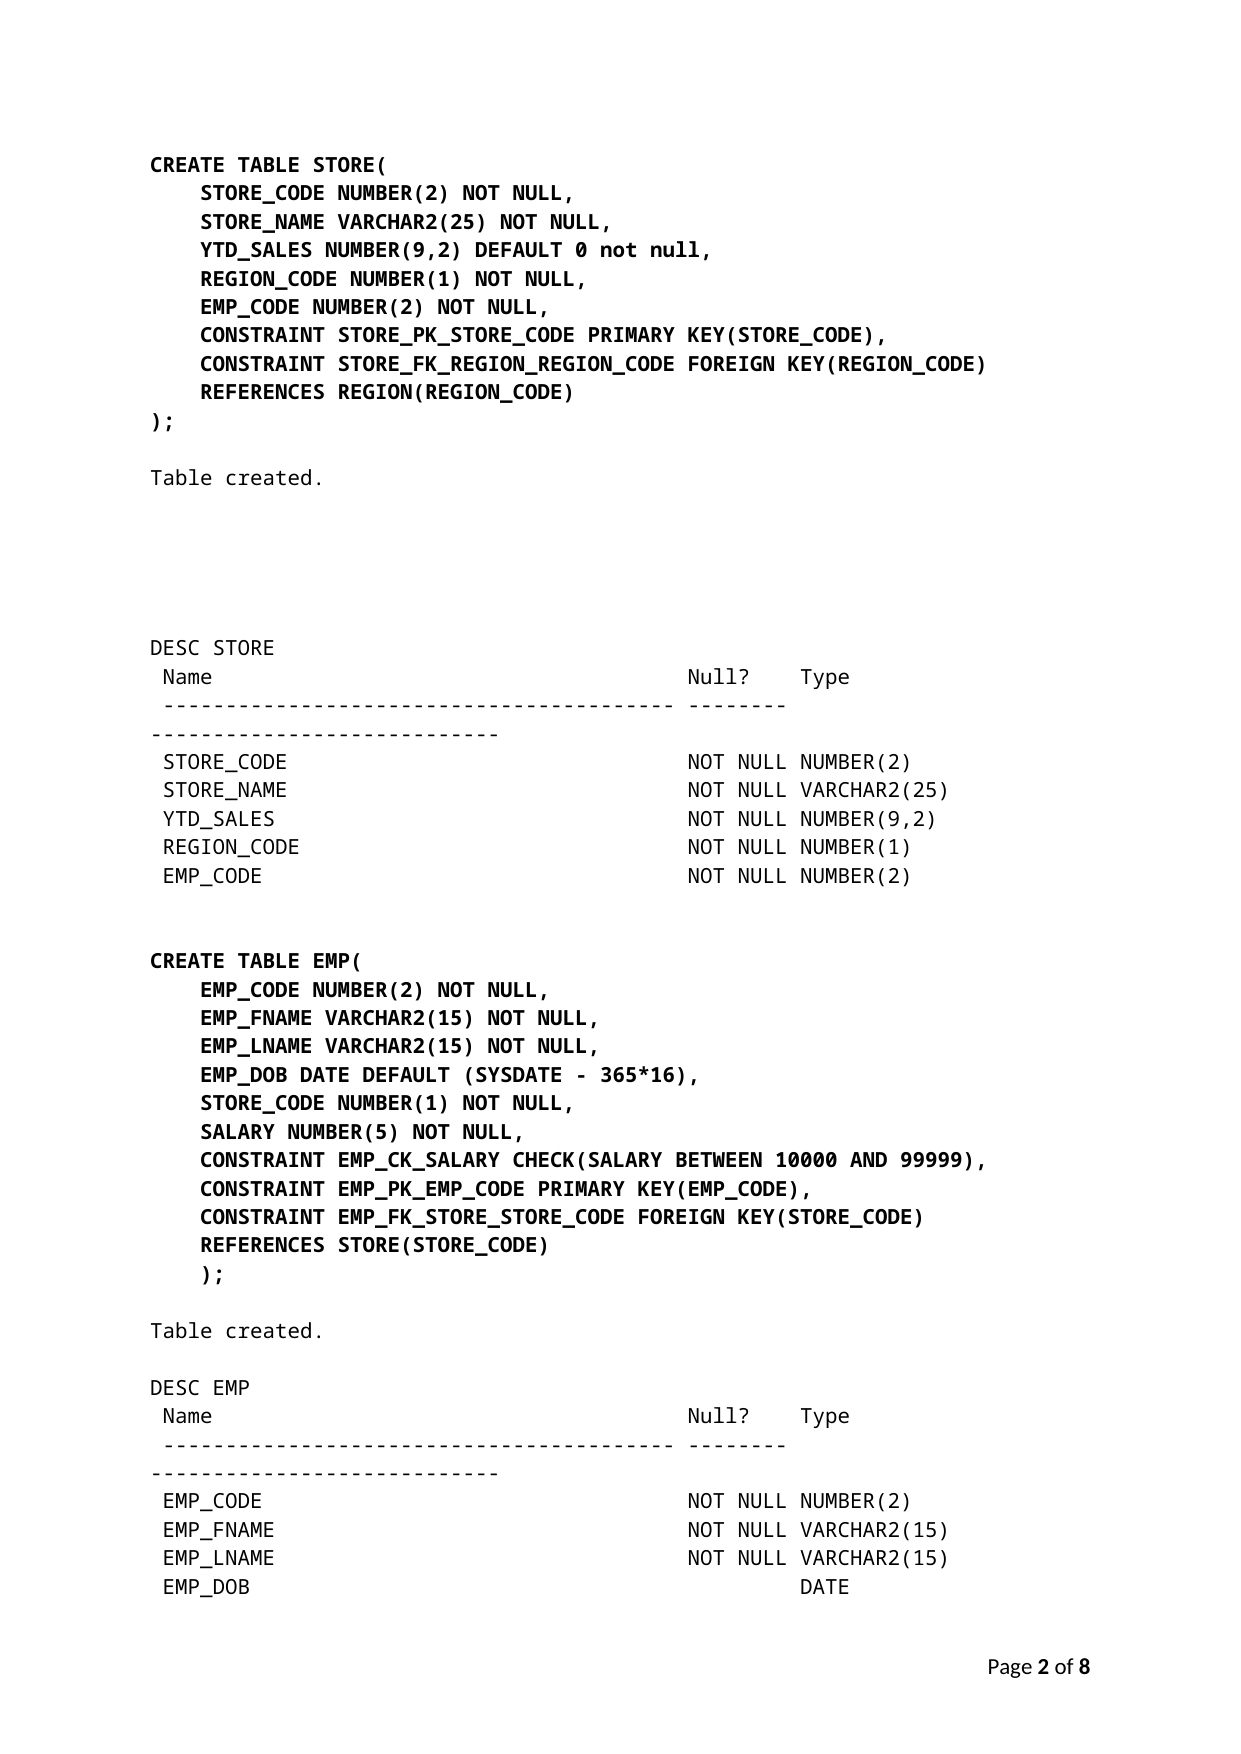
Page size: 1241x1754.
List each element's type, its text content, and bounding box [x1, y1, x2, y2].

text CONSTRAINT EMP_FK_STORE_STORE_CODE FOREIGN KEY(STORE_CODE) [150, 1202, 1122, 1231]
text REGION_CODE NUMBER(1) NOT NULL, [150, 264, 1122, 292]
text EMP_DOB DATE [150, 1572, 1122, 1600]
text STORE_NAME VARCHAR2(25) NOT NULL, [150, 207, 1122, 235]
text ----------------------------------------- -------- ---------------------------- [150, 1430, 1122, 1487]
text Name Null? Type [150, 662, 1122, 690]
text REFERENCES REGION(REGION_CODE) [150, 377, 1122, 406]
text CONSTRAINT EMP_PK_EMP_CODE PRIMARY KEY(EMP_CODE), [150, 1174, 1122, 1202]
text EMP_CODE NOT NULL NUMBER(2) [150, 861, 1122, 889]
text STORE_CODE NUMBER(1) NOT NULL, [150, 1088, 1122, 1117]
text CREATE TABLE EMP( [150, 946, 1122, 975]
text DESC STORE [150, 633, 1122, 662]
text STORE_CODE NOT NULL NUMBER(2) [150, 747, 1122, 776]
text EMP_CODE NUMBER(2) NOT NULL, [150, 975, 1122, 1003]
text EMP_FNAME NOT NULL VARCHAR2(15) [150, 1515, 1122, 1543]
text EMP_CODE NOT NULL NUMBER(2) [150, 1487, 1122, 1515]
text EMP_CODE NUMBER(2) NOT NULL, [150, 292, 1122, 321]
text STORE_CODE NUMBER(2) NOT NULL, [150, 178, 1122, 207]
text YTD_SALES NOT NULL NUMBER(9,2) [150, 804, 1122, 832]
text ); [150, 406, 1122, 434]
text EMP_LNAME NOT NULL VARCHAR2(15) [150, 1543, 1122, 1572]
text CONSTRAINT STORE_PK_STORE_CODE PRIMARY KEY(STORE_CODE), [150, 321, 1122, 349]
text Table created. [150, 1316, 1122, 1344]
text CREATE TABLE STORE( [150, 150, 1122, 178]
text SALARY NUMBER(5) NOT NULL, [150, 1117, 1122, 1145]
text ----------------------------------------- -------- ---------------------------- [150, 690, 1122, 747]
text Name Null? Type [150, 1401, 1122, 1430]
text STORE_NAME NOT NULL VARCHAR2(25) [150, 776, 1122, 804]
text EMP_DOB DATE DEFAULT (SYSDATE - 365*16), [150, 1060, 1122, 1088]
text Table created. [150, 463, 1122, 491]
text DESC EMP [150, 1373, 1122, 1401]
text CONSTRAINT EMP_CK_SALARY CHECK(SALARY BETWEEN 10000 AND 99999), [150, 1145, 1122, 1174]
text EMP_FNAME VARCHAR2(15) NOT NULL, [150, 1003, 1122, 1032]
text CONSTRAINT STORE_FK_REGION_REGION_CODE FOREIGN KEY(REGION_CODE) [150, 349, 1122, 377]
text EMP_LNAME VARCHAR2(15) NOT NULL, [150, 1032, 1122, 1060]
text YTD_SALES NUMBER(9,2) DEFAULT 0 not null, [150, 235, 1122, 264]
text REGION_CODE NOT NULL NUMBER(1) [150, 832, 1122, 861]
text REFERENCES STORE(STORE_CODE) [150, 1231, 1122, 1259]
text ); [150, 1259, 1122, 1287]
